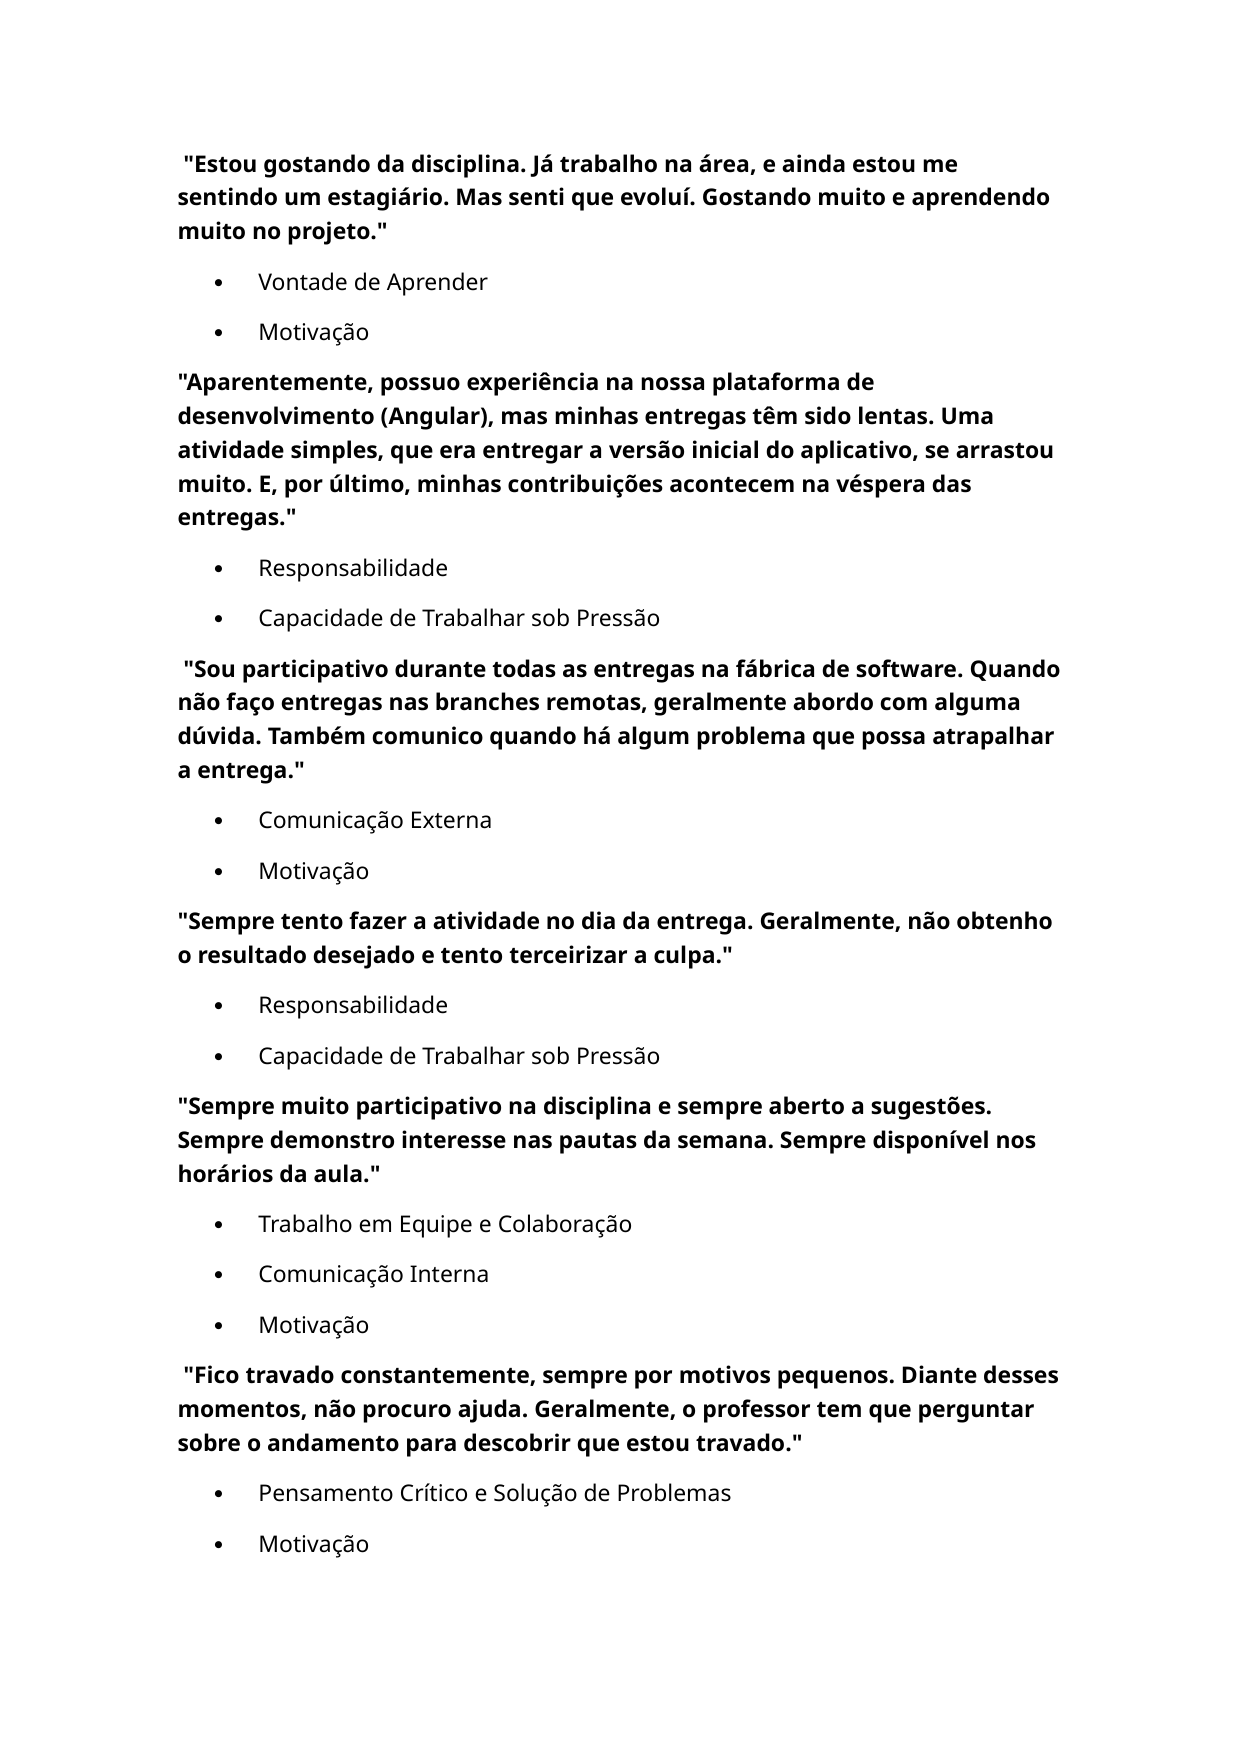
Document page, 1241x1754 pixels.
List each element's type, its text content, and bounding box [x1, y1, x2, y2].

text "Sempre tento fazer a atividade no dia da entrega. Geralmente, não obtenho o resultado desejado e tento terceirizar a culpa." [177, 905, 1063, 970]
list Capacidade de Trabalhar sob Pressão [215, 602, 1063, 633]
list Comunicação Interna [215, 1258, 1063, 1290]
list Pensamento Crítico e Solução de Problemas [215, 1477, 1063, 1508]
list Motivação [215, 316, 1063, 347]
list Motivação [215, 1309, 1063, 1340]
text "Sempre muito participativo na disciplina e sempre aberto a sugestões. Sempre demonstro interesse nas pautas da semana. Sempre disponível nos horários da aula." [177, 1090, 1063, 1189]
list Capacidade de Trabalhar sob Pressão [215, 1040, 1063, 1071]
list Responsabilidade [215, 989, 1063, 1021]
text "Sou participativo durante todas as entregas na fábrica de software. Quando não faço entregas nas branches remotas, geralmente abordo com alguma dúvida. Também comunico quando há algum problema que possa atrapalhar a entrega." [177, 653, 1063, 785]
list Responsabilidade [215, 552, 1063, 583]
list Comunicação Externa [215, 804, 1063, 836]
list Vontade de Aprender [215, 266, 1063, 297]
list Trabalho em Equipe e Colaboração [215, 1208, 1063, 1239]
list Motivação [215, 1528, 1063, 1559]
text "Estou gostando da disciplina. Já trabalho na área, e ainda estou me sentindo um estagiário. Mas senti que evoluí. Gostando muito e aprendendo muito no projeto." [177, 148, 1063, 246]
text "Aparentemente, possuo experiência na nossa plataforma de desenvolvimento (Angular), mas minhas entregas têm sido lentas. Uma atividade simples, que era entregar a versão inicial do aplicativo, se arrastou muito. E, por último, minhas contribuições acontecem na véspera das entregas." [177, 366, 1063, 533]
text "Fico travado constantemente, sempre por motivos pequenos. Diante desses momentos, não procuro ajuda. Geralmente, o professor tem que perguntar sobre o andamento para descobrir que estou travado." [177, 1359, 1063, 1458]
list Motivação [215, 855, 1063, 886]
